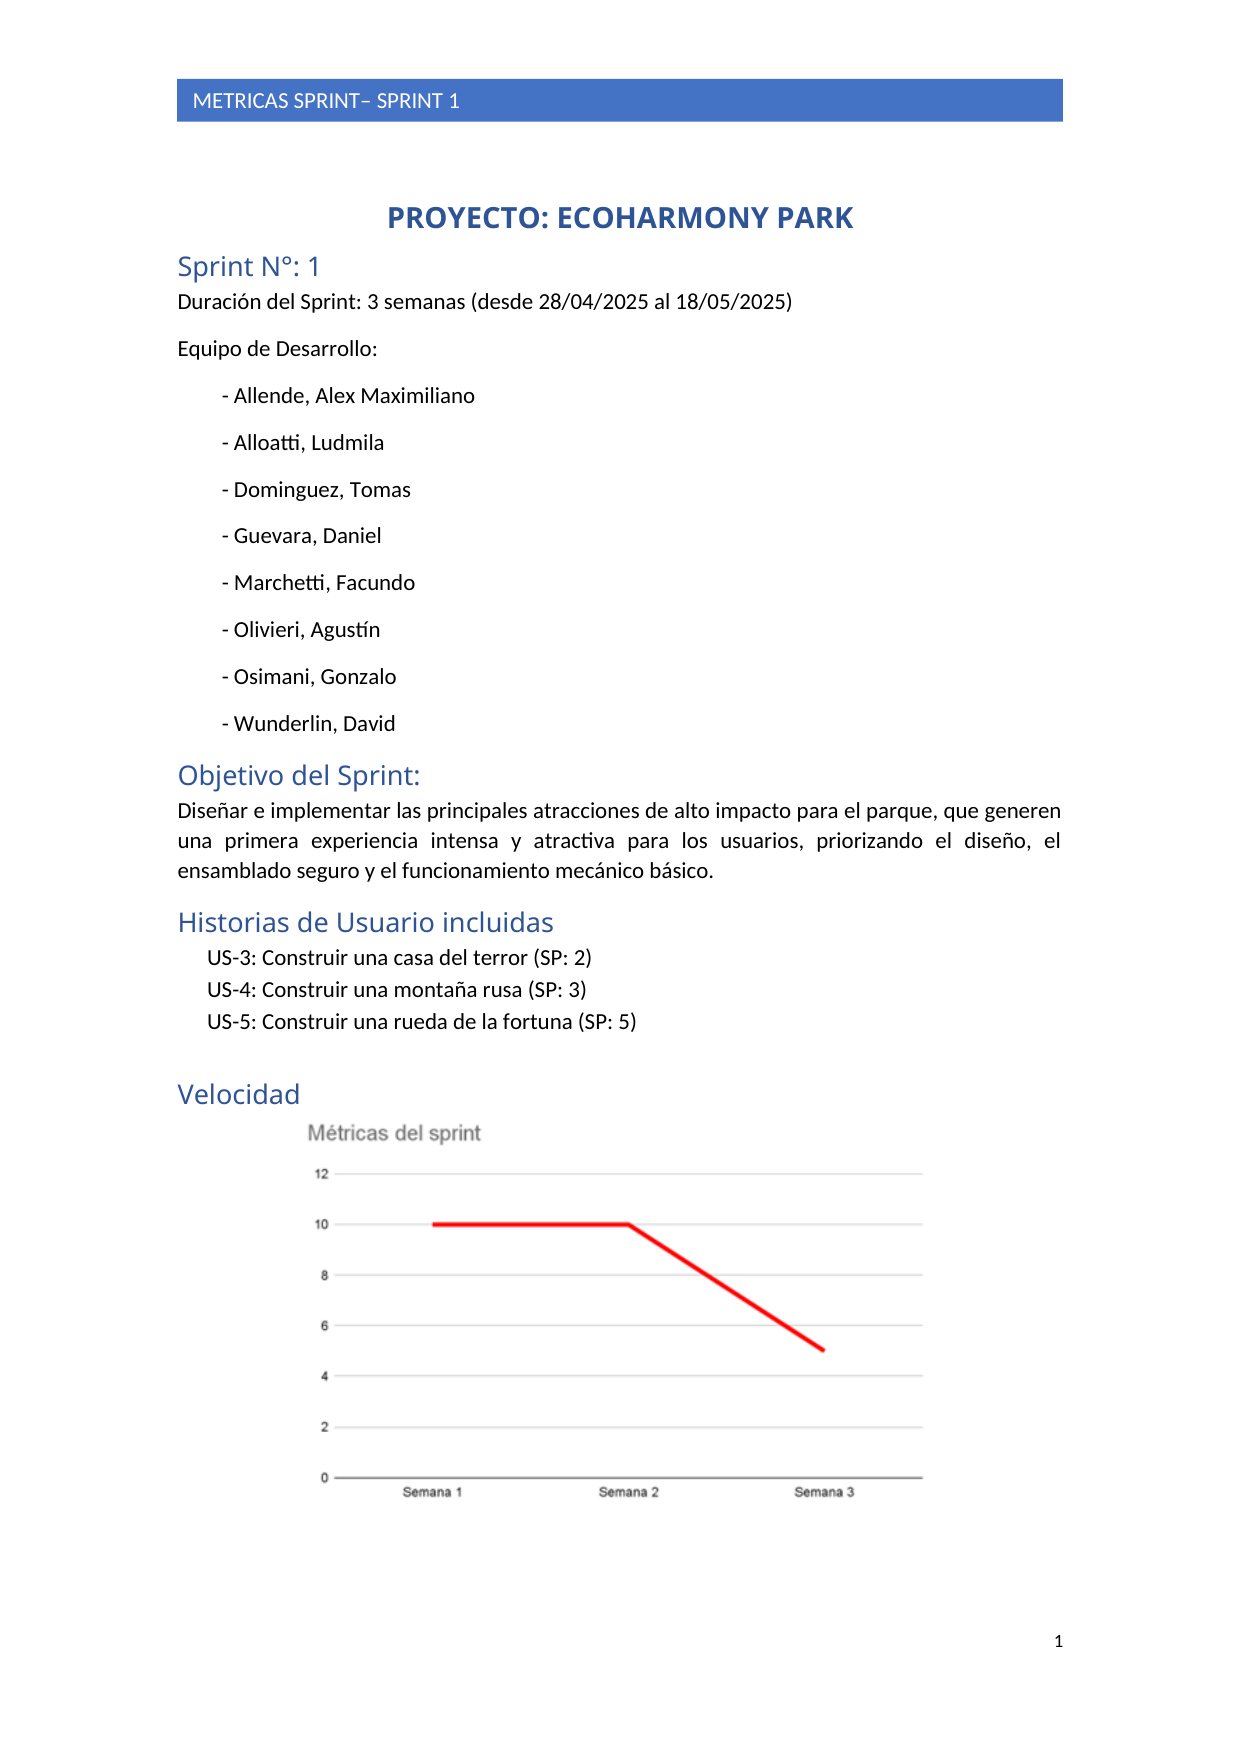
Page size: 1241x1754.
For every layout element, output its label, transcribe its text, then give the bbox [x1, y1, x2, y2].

text Equipo de Desarrollo: [177, 334, 1063, 362]
text - Osimani, Gonzalo [222, 662, 1063, 690]
text Diseñar e implementar las principales atracciones de alto impacto para el parque, que generen una primera experiencia intensa y atractiva para los usuarios, priorizando el diseño, el ensamblado seguro y el funcionamiento mecánico básico. [177, 796, 1063, 884]
subtitle Historias de Usuario incluidas [177, 903, 1063, 940]
text - Alloatti, Ludmila [222, 428, 1063, 456]
list US-4: Construir una montaña rusa (SP: 3) [207, 975, 1063, 1003]
text - Dominguez, Tomas [222, 475, 1063, 503]
text - Allende, Alex Maximiliano [222, 381, 1063, 409]
list US-3: Construir una casa del terror (SP: 2) [207, 943, 1063, 971]
text Duración del Sprint: 3 semanas (desde 28/04/2025 al 18/05/2025) [177, 287, 1063, 315]
list US-5: Construir una rueda de la fortuna (SP: 5) [207, 1007, 1063, 1035]
text - Marchetti, Facundo [222, 568, 1063, 596]
subtitle Sprint N°: 1 [177, 247, 1063, 284]
subtitle Velocidad [177, 1076, 1063, 1113]
subtitle PROYECTO: ECOHARMONY PARK [177, 198, 1063, 237]
text - Olivieri, Agustín [222, 615, 1063, 643]
text - Wunderlin, David [222, 709, 1063, 737]
text - Guevara, Daniel [222, 522, 1063, 549]
subtitle Objetivo del Sprint: [177, 756, 1063, 793]
picture [301, 1115, 939, 1514]
